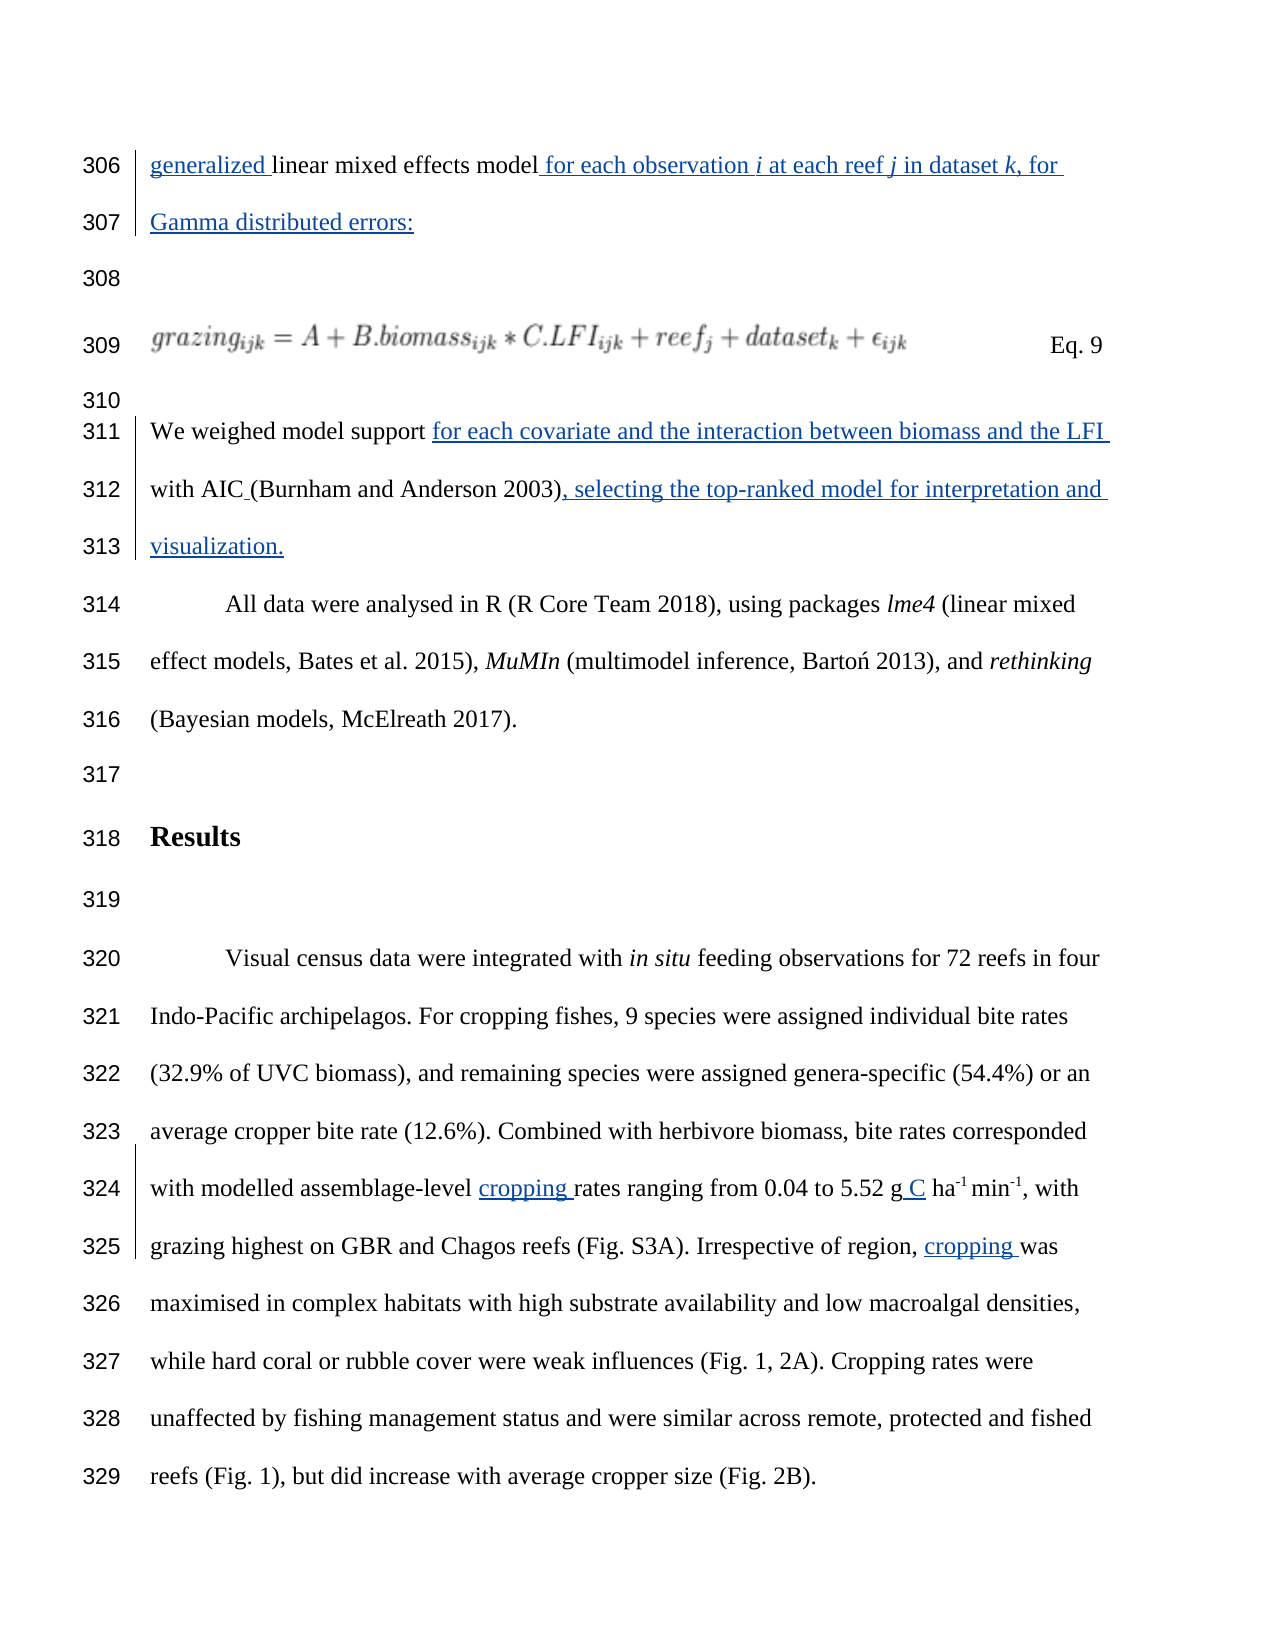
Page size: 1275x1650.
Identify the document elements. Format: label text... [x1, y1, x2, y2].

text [150, 150, 1125, 236]
text We weighed model support with AIC(Burnham and Anderson 2003) [150, 416, 1125, 560]
text All data were analysed in R (R Core Team 2018), using packages lme4 (linear mixed effect models, Bates et al. 2015), MuMIn (multimodel inference, Bartoń 2013), and rethinking (Bayesian models, McElreath 2017). [150, 589, 1125, 732]
text Visual census data were integrated with in situ feeding observations for 72 reefs in four Indo-Pacific archipelagos. For cropping fishes, 9 species were assigned individual bite rates (32.9% of UVC biomass), and remaining species were assigned genera-specific (54.4%) or an average cropper bite rate (12.6%). Combined with herbivore biomass, bite rates corresponded with modelled assemblage-level rates ranging from 0.04 to 5.52 g ha-1 min-1, with grazing highest on GBR and Chagos reefs (Fig. S3A). Irrespective of region, was maximised in complex habitats with high substrate availability and low macroalgal densities, while hard coral or rubble cover were weak influences (Fig. 1, 2A). Cropping rates were unaffected by fishing management status and were similar across remote, protected and fished reefs (Fig. 1), but did increase with average cropper size (Fig. 2B). [150, 943, 1125, 1489]
text Results [150, 819, 1125, 852]
text Eq. 9 [150, 322, 1125, 359]
